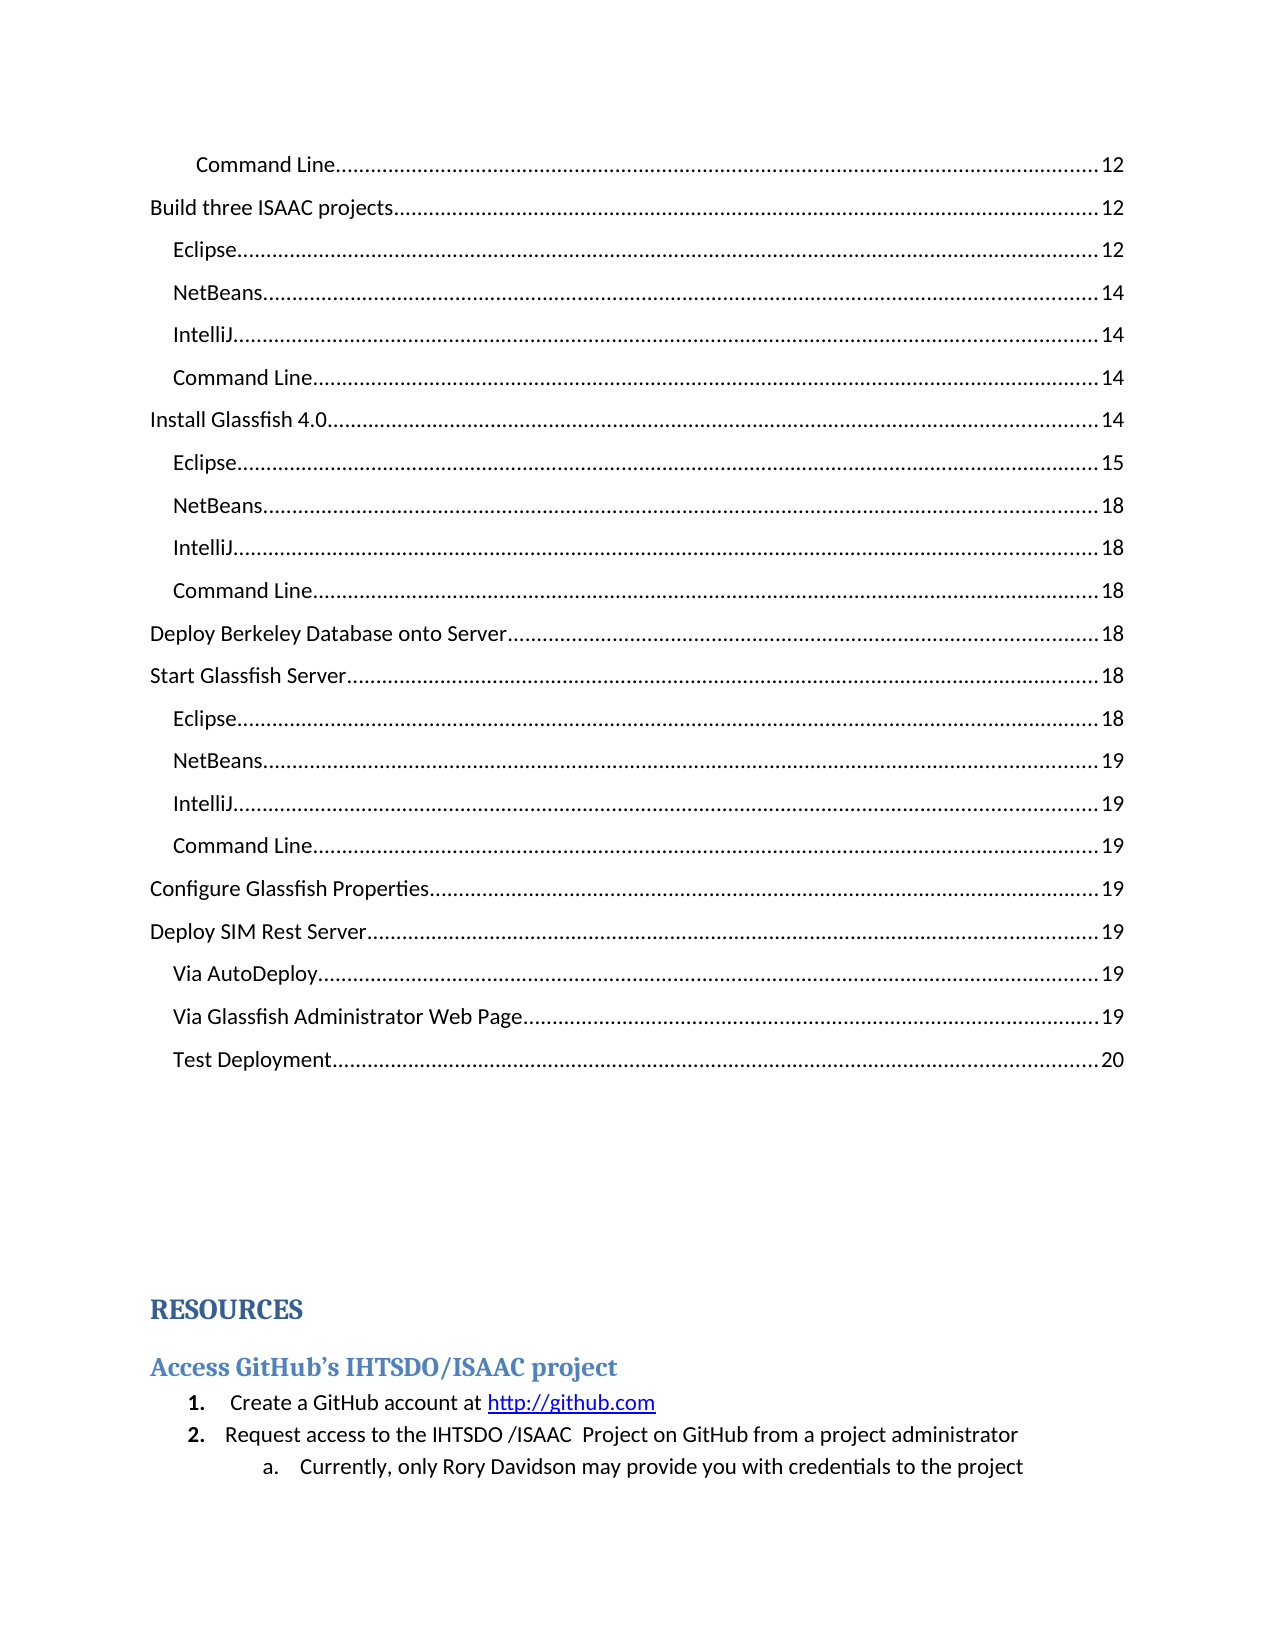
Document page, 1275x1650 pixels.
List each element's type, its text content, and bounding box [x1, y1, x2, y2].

list Create a GitHub account at http://github.com [187, 1388, 1125, 1416]
list Request access to the IHTSDO /ISAAC Project on GitHub from a project administrator [187, 1420, 1125, 1448]
subtitle RESOURCES [150, 1293, 1125, 1327]
subtitle Access GitHub’s IHTSDO/ISAAC project [150, 1352, 1125, 1383]
list Currently, only Rory Davidson may provide you with credentials to the project [262, 1452, 1125, 1481]
